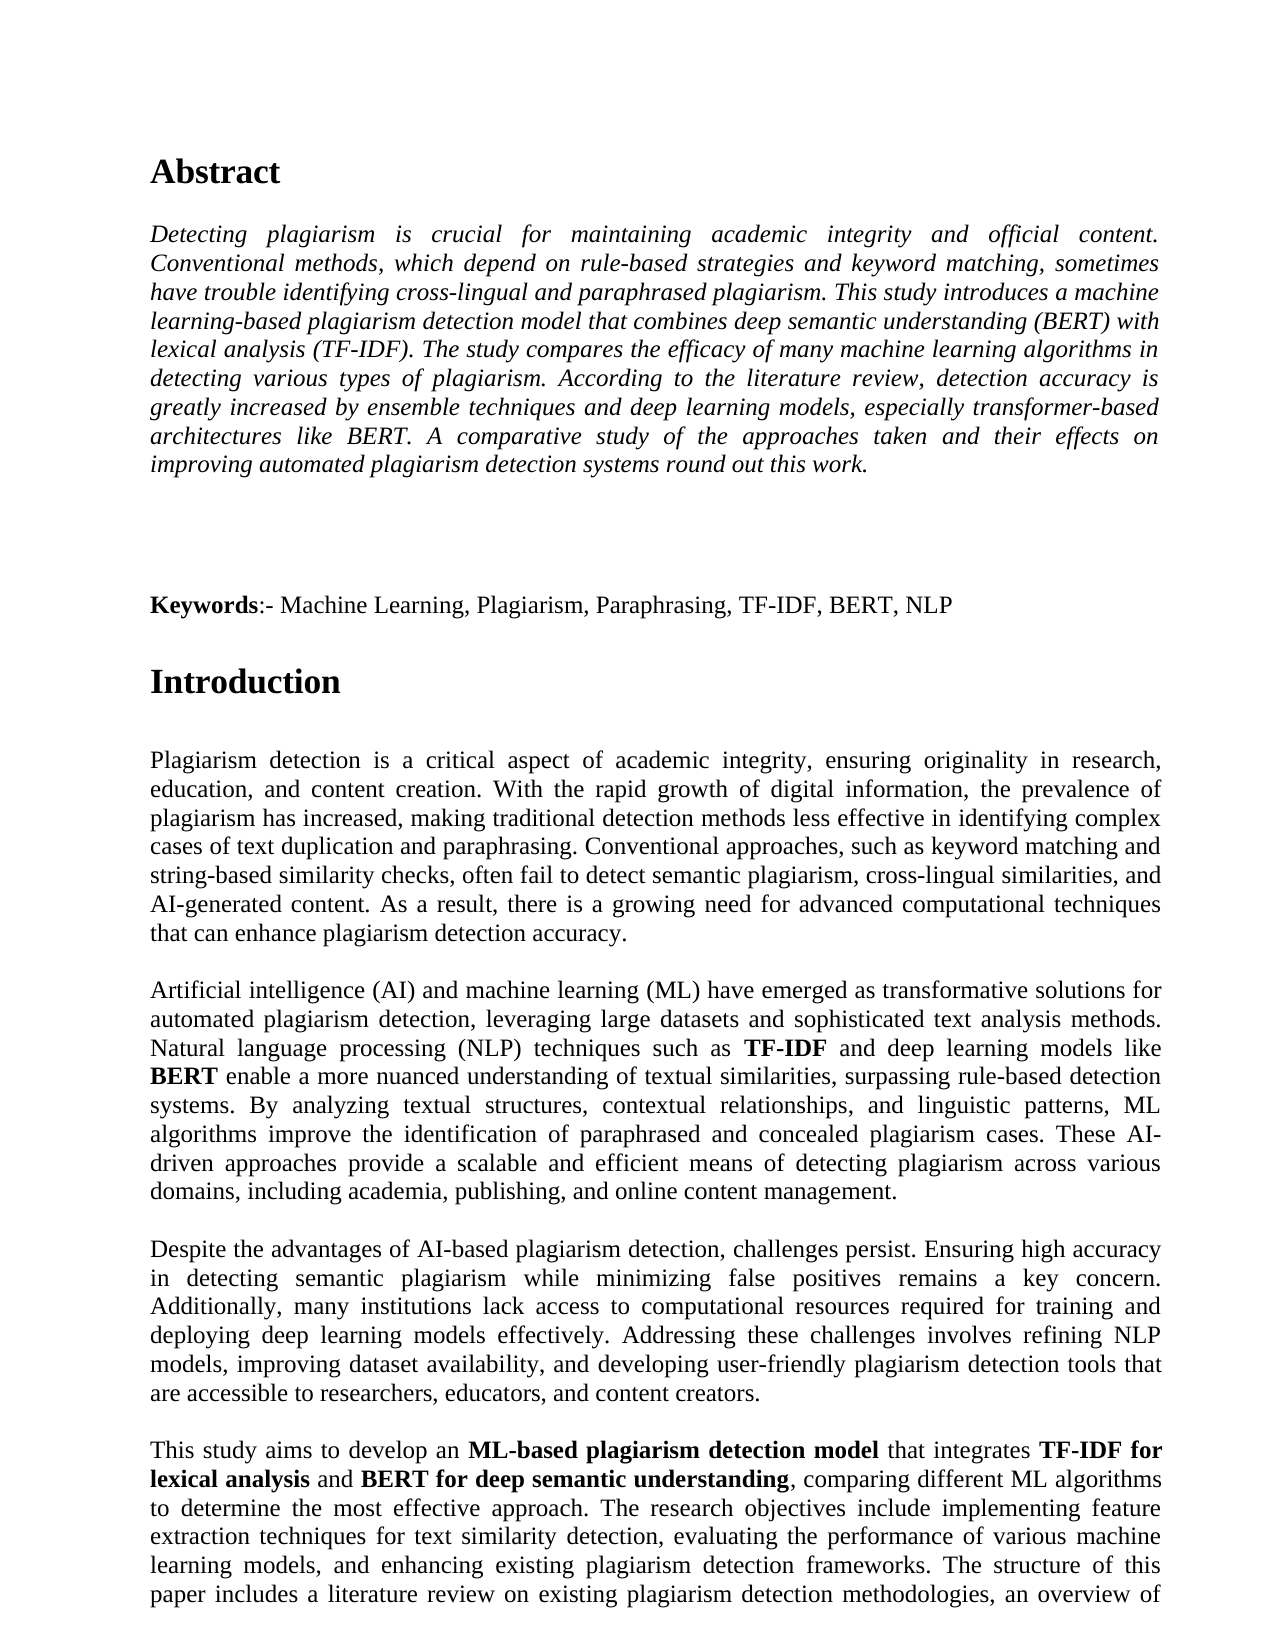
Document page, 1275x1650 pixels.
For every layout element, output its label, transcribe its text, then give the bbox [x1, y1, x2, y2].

text Keywords:- Machine Learning, Plagiarism, Paraphrasing, TF-IDF, BERT, NLP [150, 590, 1124, 619]
text Despite the advantages of AI-based plagiarism detection, challenges persist. Ensuring high accuracy in detecting semantic plagiarism while minimizing false positives remains a key concern. Additionally, many institutions lack access to computational resources required for training and deploying deep learning models effectively. Addressing these challenges involves refining NLP models, improving dataset availability, and developing user-friendly plagiarism detection tools that are accessible to researchers, educators, and content creators. [150, 1234, 1162, 1406]
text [150, 1435, 1162, 1608]
text Detecting plagiarism is crucial for maintaining academic integrity and official content. Conventional methods, which depend on rule-based strategies and keyword matching, sometimes have trouble identifying cross-lingual and paraphrased plagiarism. This study introduces a machine learning-based plagiarism detection model that combines deep semantic understanding (BERT) with lexical analysis (TF-IDF). The study compares the efficacy of many machine learning algorithms in detecting various types of plagiarism. According to the literature review, detection accuracy is greatly increased by ensemble techniques and deep learning models, especially transformer-based architectures like BERT. A comparative study of the approaches taken and their effects on improving automated plagiarism detection systems round out this work. [150, 219, 1162, 478]
subtitle Abstract [150, 150, 1162, 191]
text Artificial intelligence (AI) and machine learning (ML) have emerged as transformative solutions for automated plagiarism detection, leveraging large datasets and sophisticated text analysis methods. Natural language processing (NLP) techniques such as TF-IDF and deep learning models like BERT enable a more nuanced understanding of textual similarities, surpassing rule-based detection systems. By analyzing textual structures, contextual relationships, and linguistic patterns, ML algorithms improve the identification of paraphrased and concealed plagiarism cases. These AI-driven approaches provide a scalable and efficient means of detecting plagiarism across various domains, including academia, publishing, and online content management. [150, 975, 1162, 1205]
text Plagiarism detection is a critical aspect of academic integrity, ensuring originality in research, education, and content creation. With the rapid growth of digital information, the prevalence of plagiarism has increased, making traditional detection methods less effective in identifying complex cases of text duplication and paraphrasing. Conventional approaches, such as keyword matching and string-based similarity checks, often fail to detect semantic plagiarism, cross-lingual similarities, and AI-generated content. As a result, there is a growing need for advanced computational techniques that can enhance plagiarism detection accuracy. [150, 745, 1162, 946]
subtitle Introduction [150, 661, 1162, 702]
